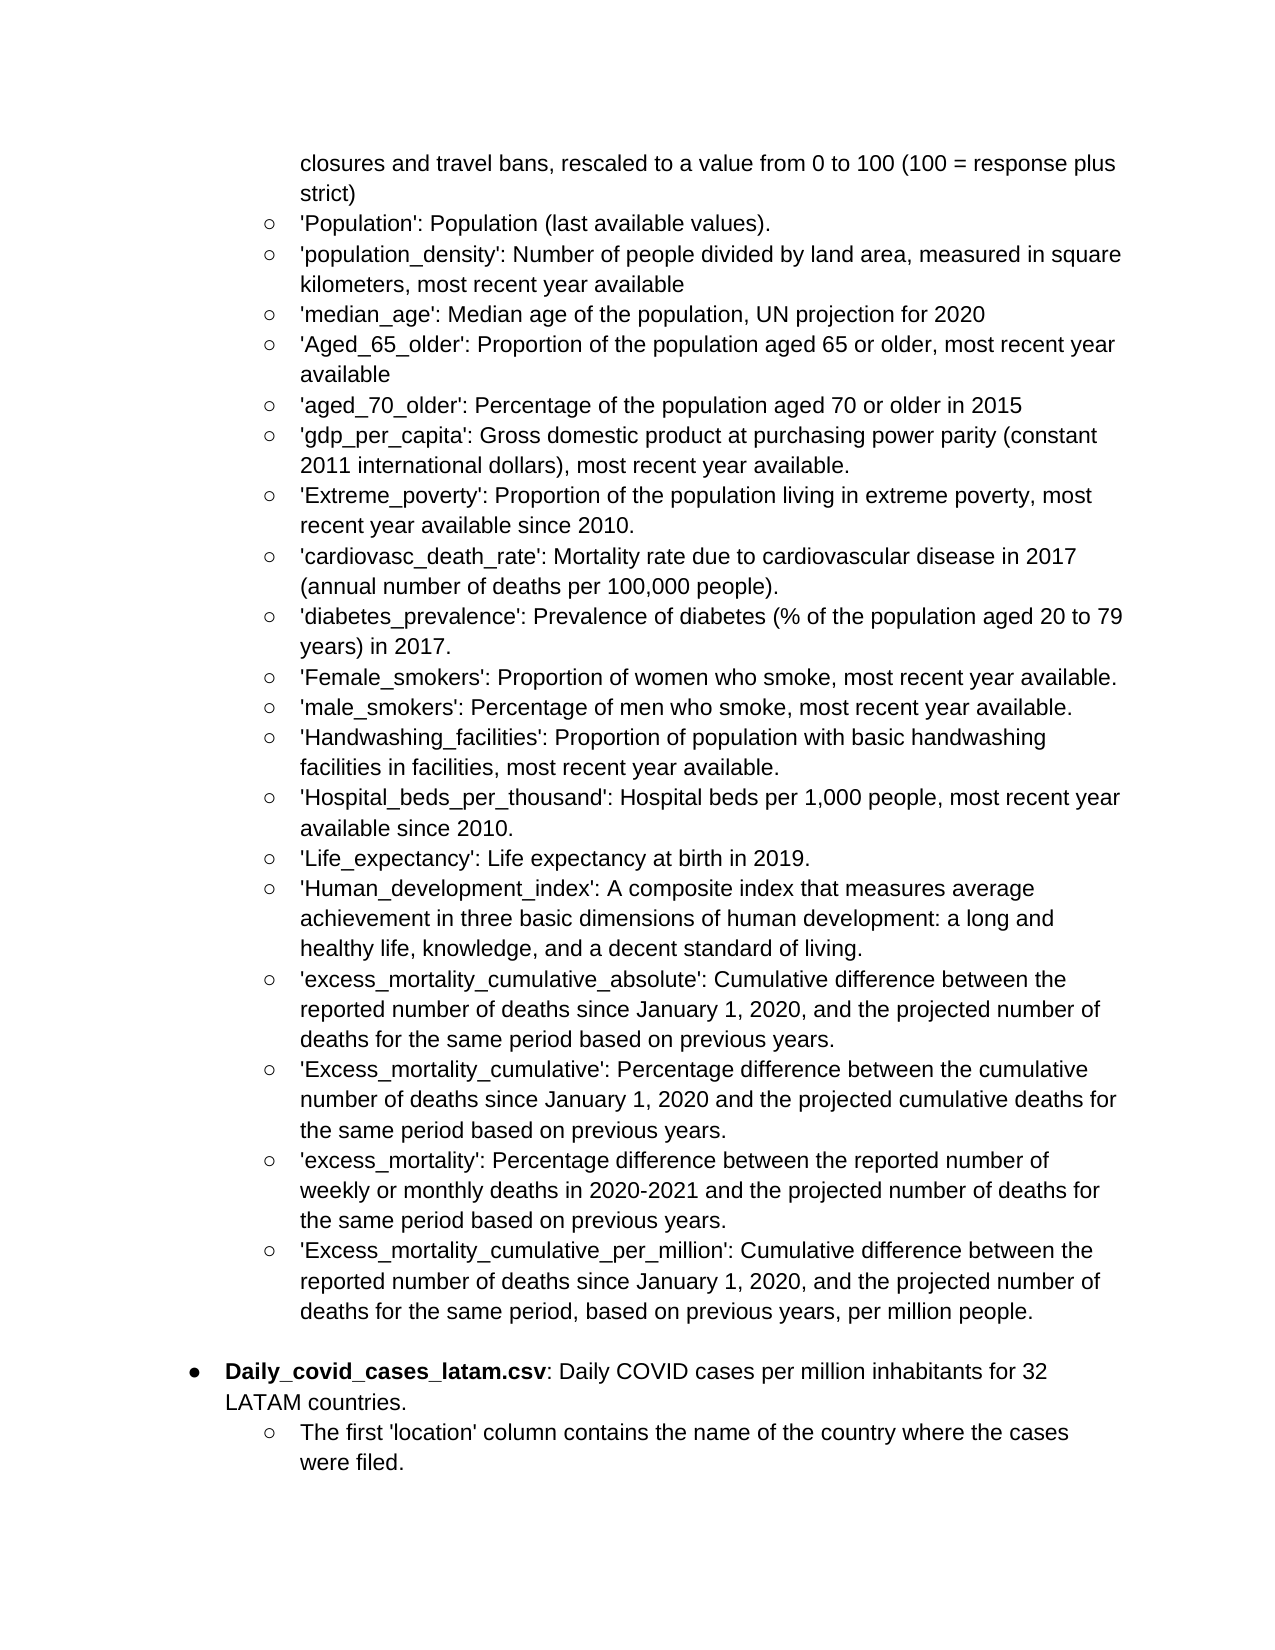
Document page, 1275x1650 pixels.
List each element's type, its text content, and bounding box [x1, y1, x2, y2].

list 'Female_smokers': Proportion of women who smoke, most recent year available. [262, 663, 1125, 690]
list 'excess_mortality_cumulative_absolute': Cumulative difference between the reported number of deaths since January 1, 2020, and the projected number of deaths for the same period based on previous years. [262, 966, 1125, 1052]
list 'gdp_per_capita': Gross domestic product at purchasing power parity (constant 2011 international dollars), most recent year available. [262, 422, 1125, 478]
list 'excess_mortality': Percentage difference between the reported number of weekly or monthly deaths in 2020-2021 and the projected number of deaths for the same period based on previous years. [262, 1147, 1125, 1234]
list 'male_smokers': Percentage of men who smoke, most recent year available. [262, 694, 1125, 720]
list The first 'location' column contains the name of the country where the cases were filed. [262, 1419, 1125, 1475]
list 'Aged_65_older': Proportion of the population aged 65 or older, most recent year available [262, 331, 1125, 388]
list 'Excess_mortality_cumulative_per_million': Cumulative difference between the reported number of deaths since January 1, 2020, and the projected number of deaths for the same period, based on previous years, per million people. [262, 1237, 1125, 1324]
list 'Human_development_index': A composite index that measures average achievement in three basic dimensions of human development: a long and healthy life, knowledge, and a decent standard of living. [262, 875, 1125, 962]
list 'aged_70_older': Percentage of the population aged 70 or older in 2015 [262, 392, 1125, 418]
list 'Hospital_beds_per_thousand': Hospital beds per 1,000 people, most recent year available since 2010. [262, 784, 1125, 841]
list 'Handwashing_facilities': Proportion of population with basic handwashing facilities in facilities, most recent year available. [262, 724, 1125, 781]
list 'Extreme_poverty': Proportion of the population living in extreme poverty, most recent year available since 2010. [262, 482, 1125, 539]
list 'cardiovasc_death_rate': Mortality rate due to cardiovascular disease in 2017 (annual number of deaths per 100,000 people). [262, 543, 1125, 599]
list 'Population': Population (last available values). [262, 210, 1125, 237]
list 'median_age': Median age of the population, UN projection for 2020 [262, 301, 1125, 327]
list 'Life_expectancy': Life expectancy at birth in 2019. [262, 845, 1125, 871]
list Daily_covid_cases_latam.csv: Daily COVID cases per million inhabitants for 32 LATAM countries. [187, 1358, 1125, 1415]
list 'population_density': Number of people divided by land area, measured in square kilometers, most recent year available [262, 241, 1125, 297]
list 'diabetes_prevalence': Prevalence of diabetes (% of the population aged 20 to 79 years) in 2017. [262, 603, 1125, 660]
list 'Excess_mortality_cumulative': Percentage difference between the cumulative number of deaths since January 1, 2020 and the projected cumulative deaths for the same period based on previous years. [262, 1056, 1125, 1143]
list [262, 150, 1125, 207]
